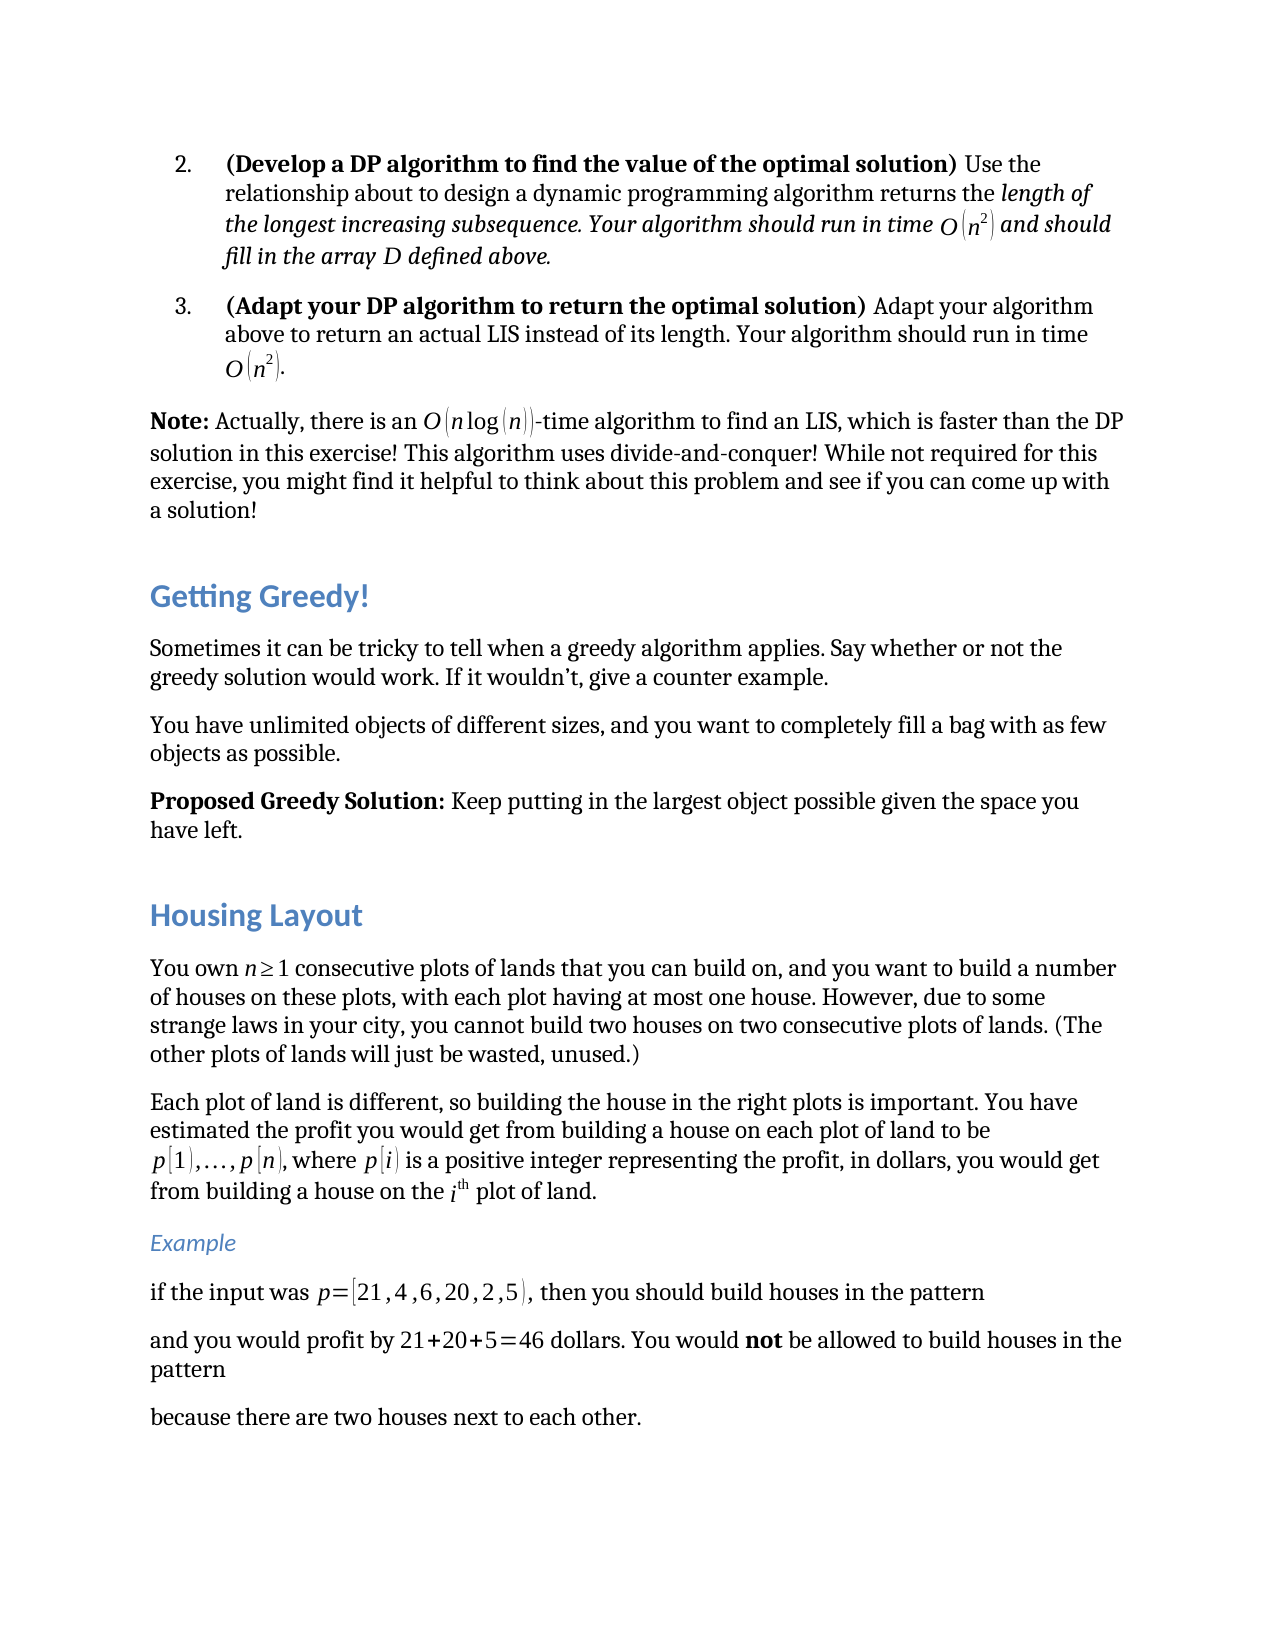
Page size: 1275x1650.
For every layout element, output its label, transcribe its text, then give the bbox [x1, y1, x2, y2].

subtitle Getting Greedy! [150, 575, 1125, 616]
text Each plot of land is different, so building the house in the right plots is important. You have estimated the profit you would get from building a house on each plot of land to be , where is a positive integer representing the profit, in dollars, you would get from building a house on the plot of land. [150, 1087, 1125, 1207]
text Proposed Greedy Solution: Keep putting in the largest object possible given the space you have left. [150, 787, 1125, 844]
text You have unlimited objects of different sizes, and you want to completely fill a bag with as few objects as possible. [150, 711, 1125, 768]
text Note: Actually, there is an -time algorithm to find an LIS, which is faster than the DP solution in this exercise! This algorithm uses divide-and-conquer! While not required for this exercise, you might find it helpful to think about this problem and see if you can come up with a solution! [150, 404, 1125, 525]
text You own consecutive plots of lands that you can build on, and you want to build a number of houses on these plots, with each plot having at most one house. However, due to some strange laws in your city, you cannot build two houses on two consecutive plots of lands. (The other plots of lands will just be wasted, unused.) [150, 954, 1125, 1069]
list (Adapt your DP algorithm to return the optimal solution) Adapt your algorithm above to return an actual LIS instead of its length. Your algorithm should run in time . [175, 292, 1125, 384]
text because there are two houses next to each other. [150, 1402, 1125, 1431]
text if the input was then you should build houses in the pattern [150, 1277, 1125, 1307]
text and you would profit by dollars. You would not be allowed to build houses in the pattern [150, 1326, 1125, 1384]
subtitle Housing Layout [150, 894, 1125, 935]
list (Develop a DP algorithm to find the value of the optimal solution) Use the relationship about to design a dynamic programming algorithm returns the length of the longest increasing subsequence. Your algorithm should run in time and should fill in the array defined above. [175, 150, 1125, 271]
subtitle Example [150, 1228, 1125, 1258]
text Sometimes it can be tricky to tell when a greedy algorithm applies. Say whether or not the greedy solution would work. If it wouldn’t, give a counter example. [150, 634, 1125, 692]
